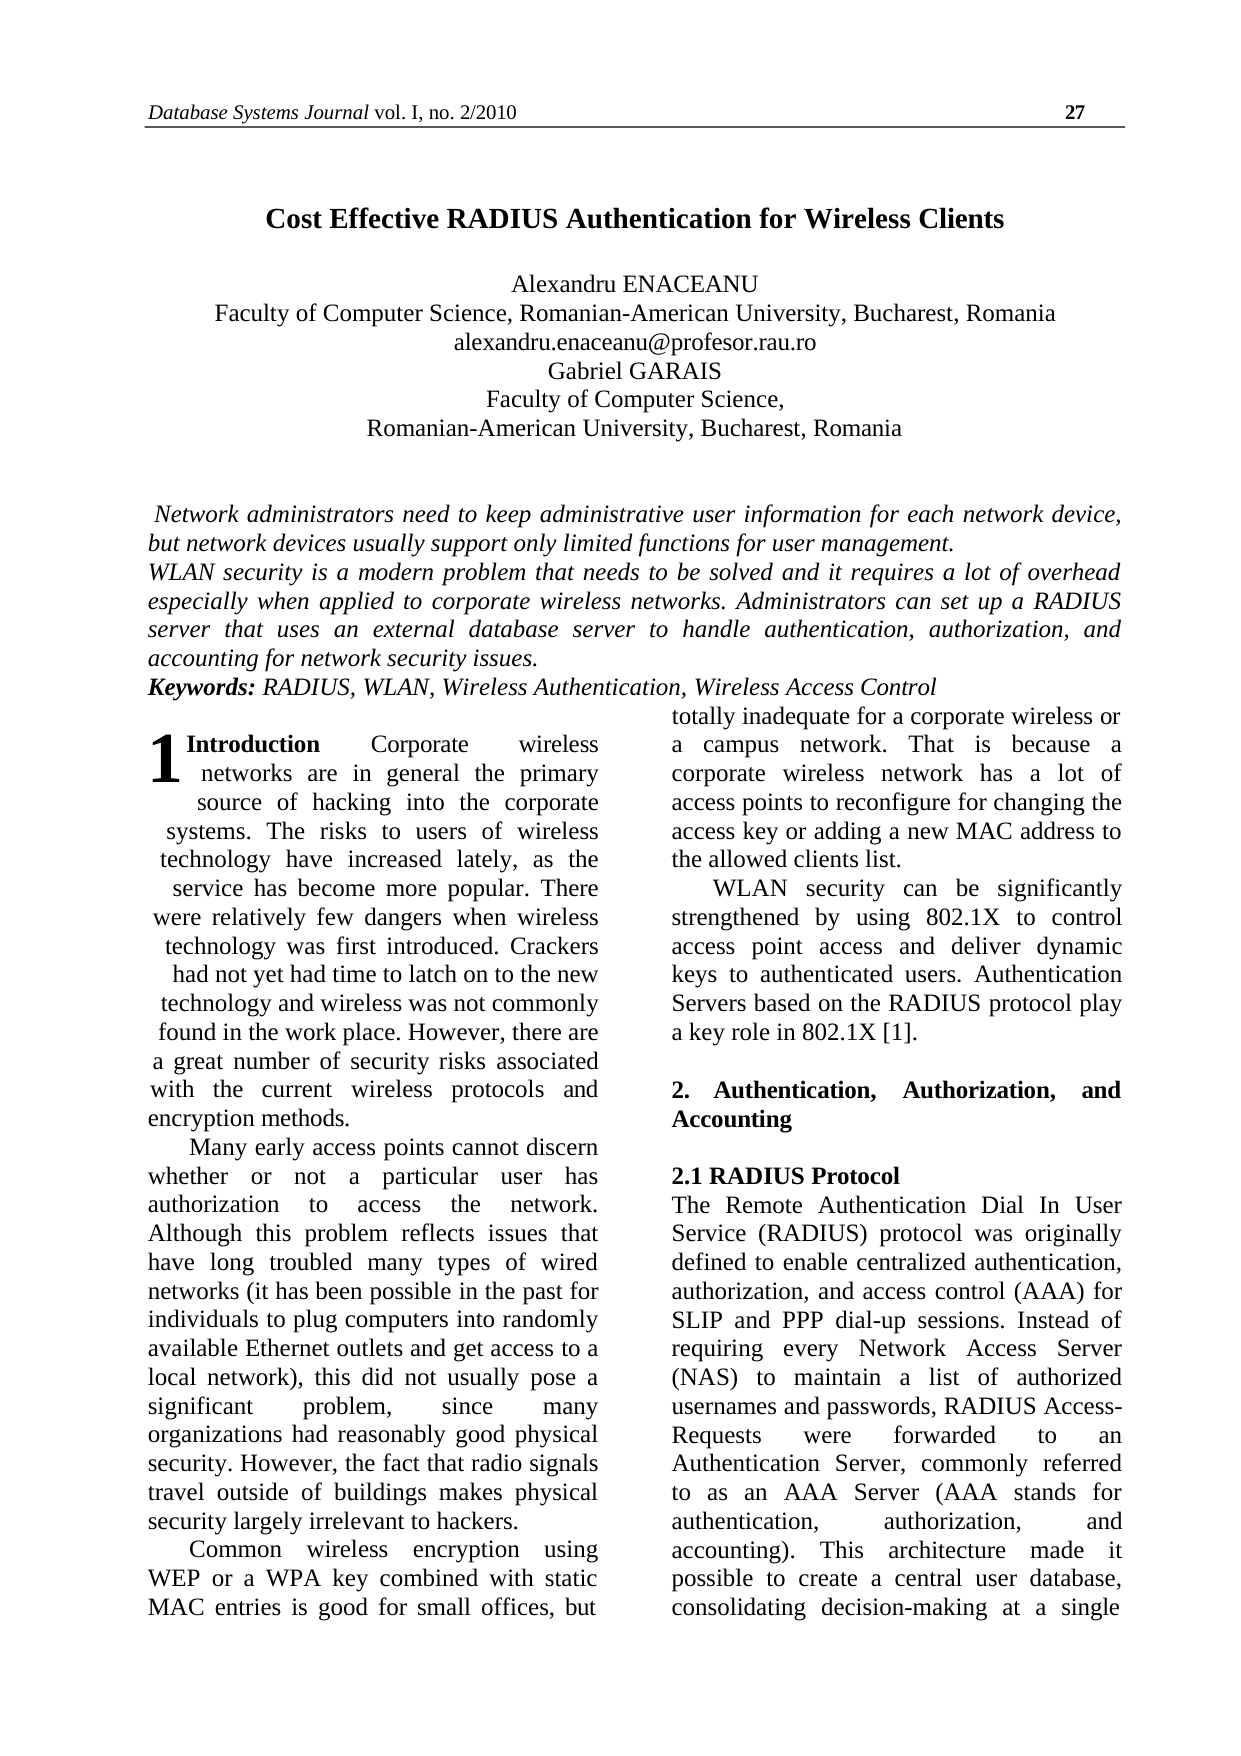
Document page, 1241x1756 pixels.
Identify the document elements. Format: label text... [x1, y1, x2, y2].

text Faculty of Computer Science, Romanian-American University, Bucharest, Romania alexandru.enaceanu@profesor.rau.ro [214, 298, 1056, 356]
text Romanian-American University, Bucharest, Romania [366, 413, 1134, 442]
text WLAN security is a modern problem that needs to be solved and it requires a lot of overhead especially when applied to corporate wireless networks. Administrators can set up a RADIUS server that uses an external database server to handle authentication, authorization, and accounting for network security issues. [148, 557, 1123, 672]
text encryption methods. [148, 1103, 602, 1132]
text Common wireless encryption using WEP or a WPA key combined with static MAC entries is good for small offices, but [148, 1534, 598, 1621]
text Keywords: RADIUS, WLAN, Wireless Authentication, Wireless Access Control [148, 672, 1134, 701]
subtitle Authentication, Authorization, and Accounting [671, 1075, 1122, 1132]
list RADIUS Protocol [671, 1161, 1134, 1190]
text The Remote Authentication Dial In User Service (RADIUS) protocol was originally defined to enable centralized authentication, authorization, and access control (AAA) for SLIP and PPP dial-up sessions. Instead of requiring every Network Access Server (NAS) to maintain a list of authorized usernames and passwords, RADIUS Access- Requests were forwarded to an Authentication Server, commonly referred to as an AAA Server (AAA stands for authentication, authorization, and accounting). This architecture made it possible to create a central user database, consolidating decision-making at a single [671, 1190, 1122, 1621]
text totally inadequate for a corporate wireless or [672, 701, 1134, 729]
text Introduction Corporate wireless networks are in general the primary source of hacking into the corporate systems. The risks to users of wireless technology have increased lately, as the service has become more popular. There were relatively few dangers when wireless technology was first introduced. Crackers had not yet had time to latch on to the new technology and wireless was not commonly found in the work place. However, there are a great number of security risks associated with the current wireless protocols and [148, 729, 598, 1103]
text Many early access points cannot discern whether or not a particular user has authorization to access the network. Although this problem reflects issues that have long troubled many types of wired networks (it has been possible in the past for individuals to plug computers into randomly available Ethernet outlets and get access to a local network), this did not usually pose a significant problem, since many organizations had reasonably good physical security. However, the fact that radio signals travel outside of buildings makes physical security largely irrelevant to hackers. [148, 1132, 598, 1534]
text Gabriel GARAIS Faculty of Computer Science, [486, 356, 794, 413]
text Alexandru ENACEANU [135, 269, 1134, 298]
text Network administrators need to keep administrative user information for each network device, but network devices usually support only limited functions for user management. [148, 499, 1122, 557]
subtitle Cost Effective RADIUS Authentication for Wireless Clients [136, 202, 1134, 235]
text WLAN security can be significantly strengthened by using 802.1X to control access point access and deliver dynamic keys to authenticated users. Authentication Servers based on the RADIUS protocol play a key role in 802.1X [1]. [671, 873, 1123, 1046]
text a campus network. That is because a corporate wireless network has a lot of access points to reconfigure for changing the access key or adding a new MAC address to the allowed clients list. [671, 729, 1122, 873]
